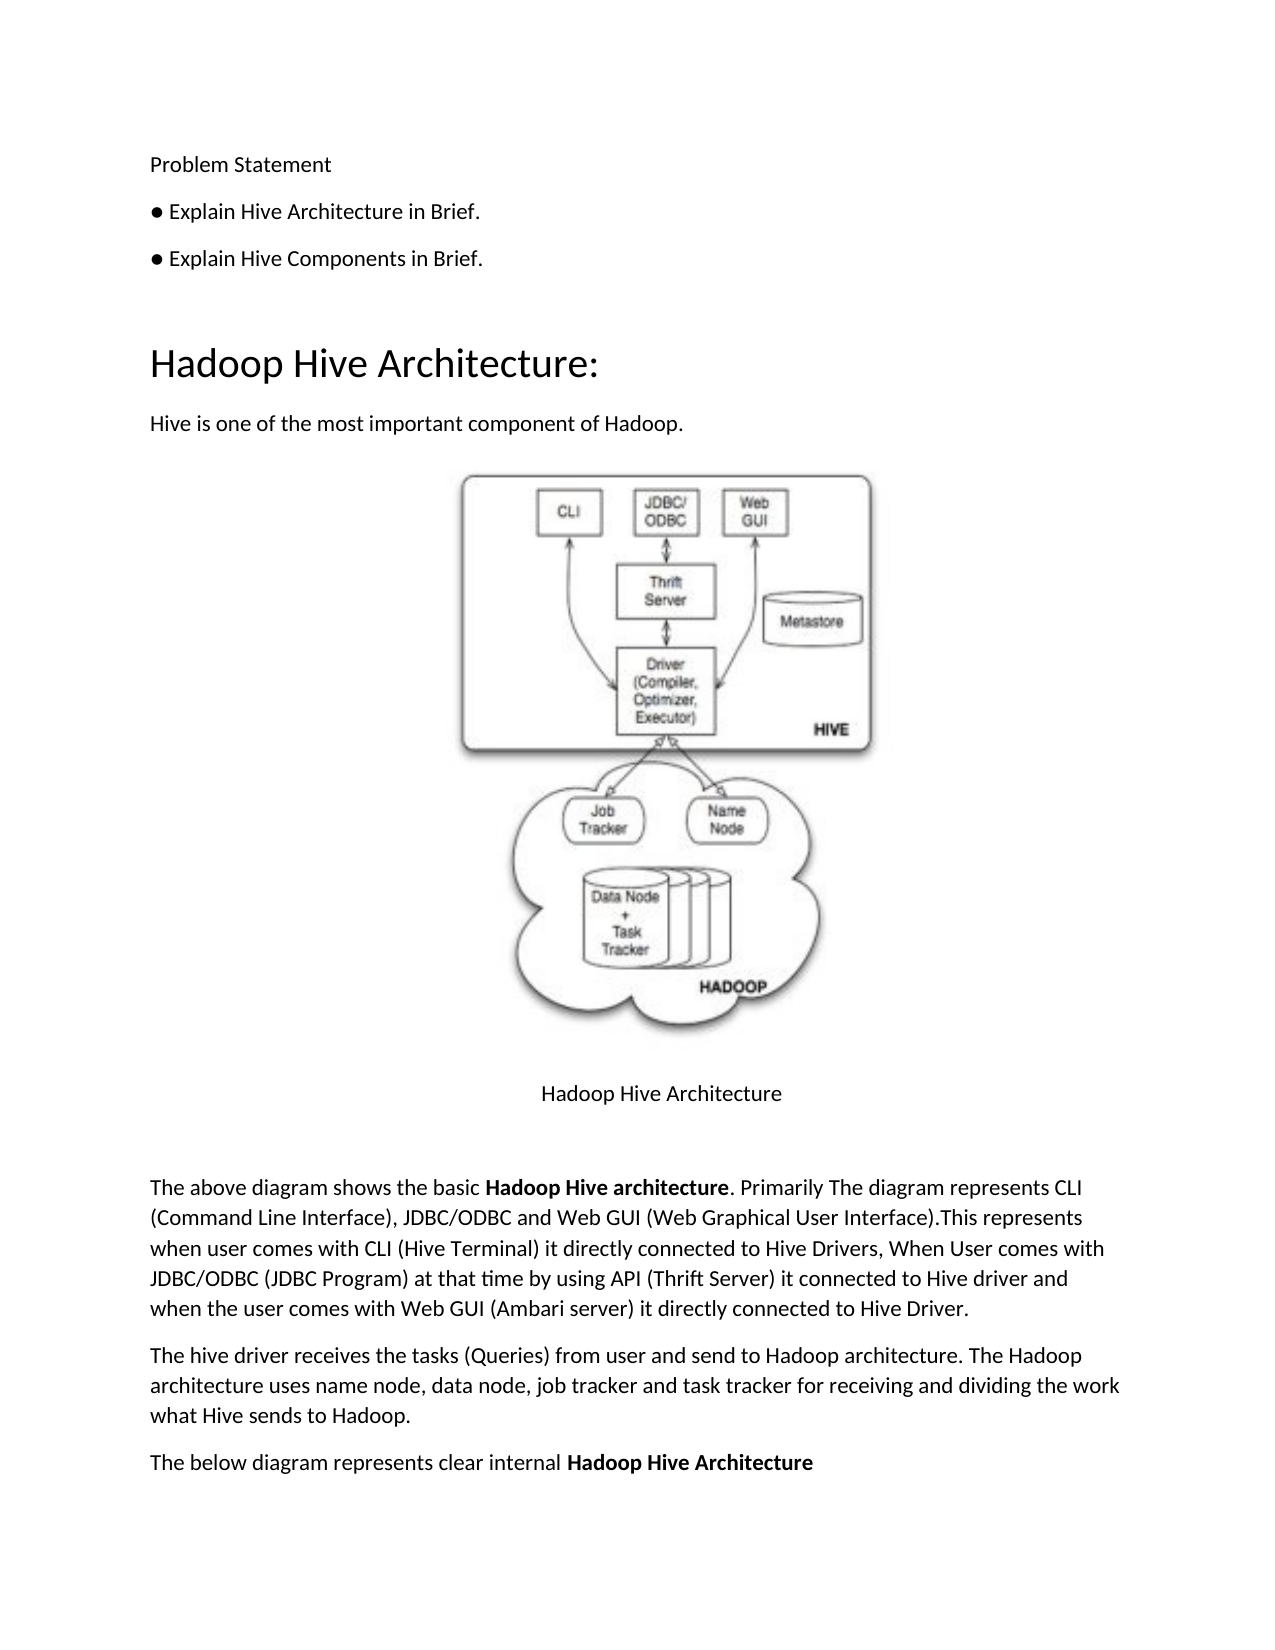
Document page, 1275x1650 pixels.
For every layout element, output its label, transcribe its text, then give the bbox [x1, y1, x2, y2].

text The above diagram shows the basic Hadoop Hive architecture. Primarily The diagram represents CLI (Command Line Interface), JDBC/ODBC and Web GUI (Web Graphical User Interface).This represents when user comes with CLI (Hive Terminal) it directly connected to Hive Drivers, When User comes with JDBC/ODBC (JDBC Program) at that time by using API (Thrift Server) it connected to Hive driver and when the user comes with Web GUI (Ambari server) it directly connected to Hive Driver. [150, 1173, 1125, 1322]
text The hive driver receives the tasks (Queries) from user and send to Hadoop architecture. The Hadoop architecture uses name node, data node, job tracker and task tracker for receiving and dividing the work what Hive sends to Hadoop. [150, 1341, 1125, 1429]
text Hadoop Hive Architecture: [150, 337, 1125, 388]
text ● Explain Hive Architecture in Brief. [150, 197, 1125, 225]
text ● Explain Hive Components in Brief. [150, 244, 1125, 272]
text Hive is one of the most important component of Hadoop. [150, 409, 1125, 437]
picture [150, 456, 1182, 1061]
text Hadoop Hive Architecture [150, 1079, 1125, 1107]
text The below diagram represents clear internal Hadoop Hive Architecture [150, 1448, 1125, 1476]
text Problem Statement [150, 150, 1125, 178]
